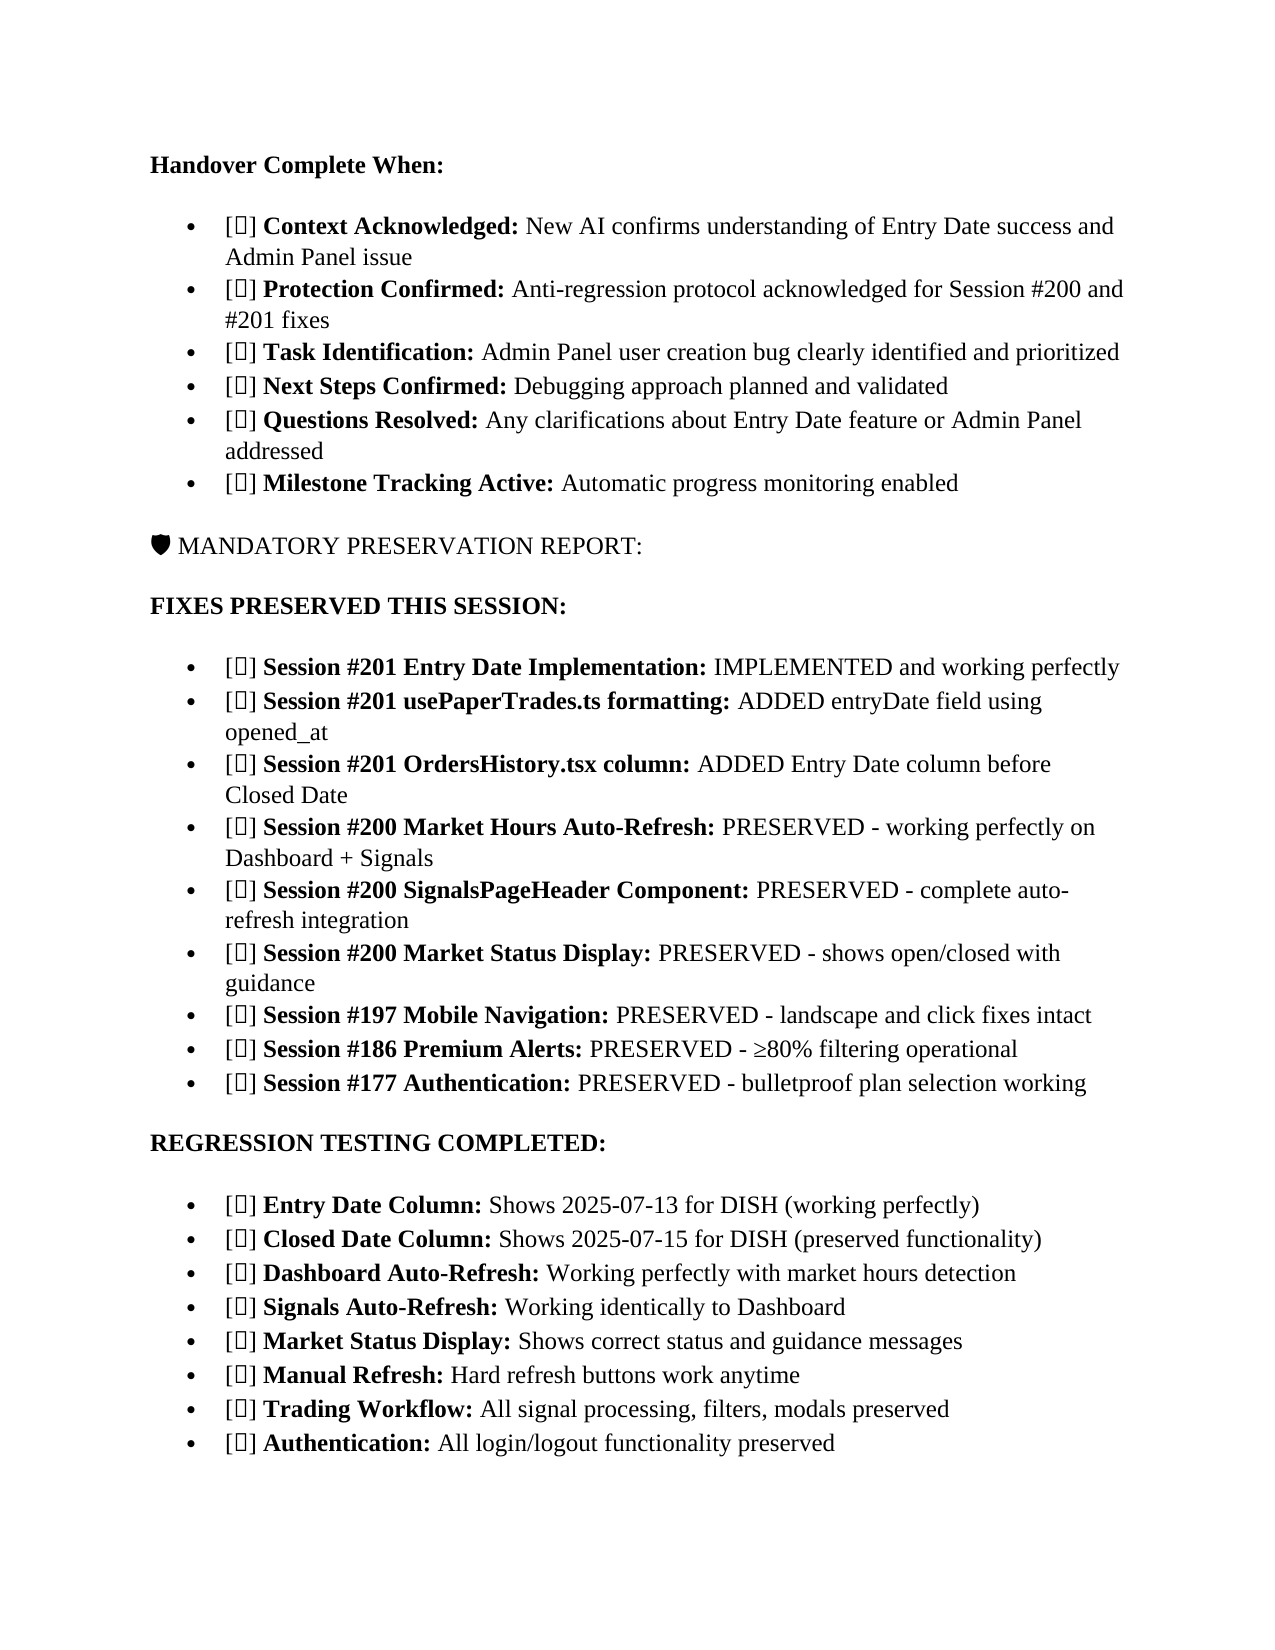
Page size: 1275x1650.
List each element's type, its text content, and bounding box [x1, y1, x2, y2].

list [✅] Questions Resolved: Any clarifications about Entry Date feature or Admin Panel addressed [187, 402, 1125, 464]
list [✅] Milestone Tracking Active: Automatic progress monitoring enabled [187, 464, 1125, 498]
text FIXES PRESERVED THIS SESSION: [150, 591, 1125, 620]
text 🛡️ MANDATORY PRESERVATION REPORT: [150, 528, 1125, 562]
list [✅] Next Steps Confirmed: Debugging approach planned and validated [187, 368, 1125, 402]
list [✅] Protection Confirmed: Anti-regression protocol acknowledged for Session #200 and #201 fixes [187, 271, 1125, 333]
list [✅] Closed Date Column: Shows 2025-07-15 for DISH (preserved functionality) [187, 1220, 1125, 1254]
text Handover Complete When: [150, 150, 1125, 179]
list [✅] Context Acknowledged: New AI confirms understanding of Entry Date success and Admin Panel issue [187, 208, 1125, 271]
list [✅] Entry Date Column: Shows 2025-07-13 for DISH (working perfectly) [187, 1186, 1125, 1220]
list [✅] Session #201 OrdersHistory.tsx column: ADDED Entry Date column before Closed Date [187, 746, 1125, 808]
list [✅] Authentication: All login/logout functionality preserved [187, 1425, 1125, 1459]
list [✅] Session #177 Authentication: PRESERVED - bulletproof plan selection working [187, 1065, 1125, 1099]
list [✅] Session #201 usePaperTrades.ts formatting: ADDED entryDate field using opened_at [187, 683, 1125, 746]
list [✅] Signals Auto-Refresh: Working identically to Dashboard [187, 1288, 1125, 1322]
list [✅] Session #201 Entry Date Implementation: IMPLEMENTED and working perfectly [187, 649, 1125, 683]
list [✅] Manual Refresh: Hard refresh buttons work anytime [187, 1357, 1125, 1391]
list [✅] Market Status Display: Shows correct status and guidance messages [187, 1322, 1125, 1357]
list [✅] Session #200 SignalsPageHeader Component: PRESERVED - complete auto-refresh integration [187, 871, 1125, 934]
list [✅] Session #197 Mobile Navigation: PRESERVED - landscape and click fixes intact [187, 997, 1125, 1031]
list [✅] Dashboard Auto-Refresh: Working perfectly with market hours detection [187, 1254, 1125, 1288]
list [✅] Trading Workflow: All signal processing, filters, modals preserved [187, 1391, 1125, 1425]
list [✅] Session #200 Market Hours Auto-Refresh: PRESERVED - working perfectly on Dashboard + Signals [187, 808, 1125, 871]
list [✅] Session #200 Market Status Display: PRESERVED - shows open/closed with guidance [187, 934, 1125, 997]
list [✅] Session #186 Premium Alerts: PRESERVED - ≥80% filtering operational [187, 1031, 1125, 1065]
list [✅] Task Identification: Admin Panel user creation bug clearly identified and prioritized [187, 333, 1125, 368]
text REGRESSION TESTING COMPLETED: [150, 1128, 1125, 1157]
